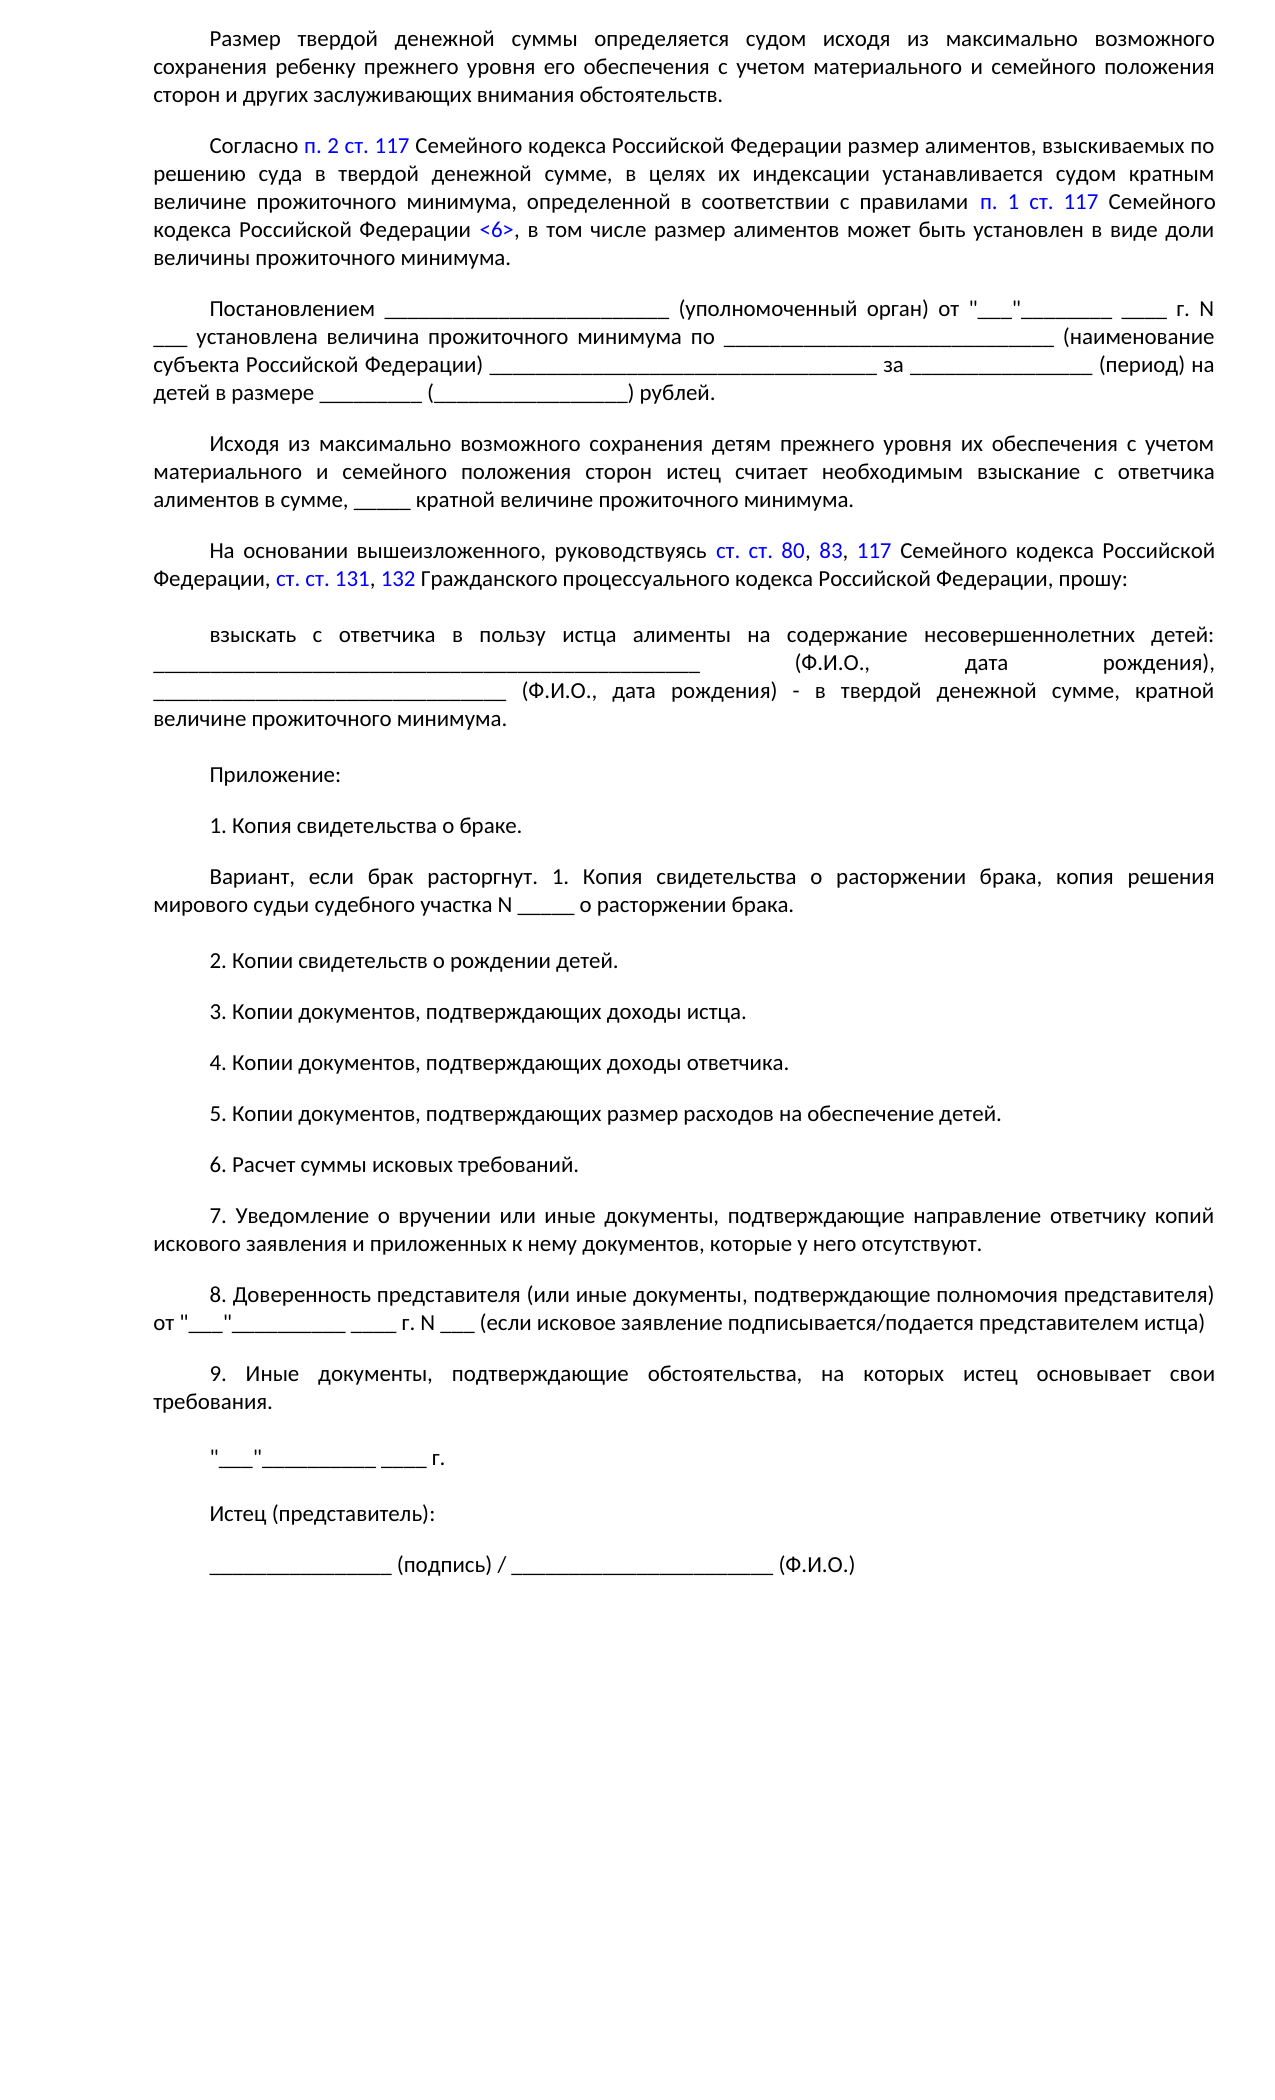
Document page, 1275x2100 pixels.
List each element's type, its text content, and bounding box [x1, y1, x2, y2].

text 1. Копия свидетельства о браке. [153, 811, 1216, 839]
text Размер твердой денежной суммы определяется судом исходя из максимально возможного сохранения ребенку прежнего уровня его обеспечения с учетом материального и семейного положения сторон и других заслуживающих внимания обстоятельств. [153, 24, 1216, 108]
text Исходя из максимально возможного сохранения детям прежнего уровня их обеспечения с учетом материального и семейного положения сторон истец считает необходимым взыскание с ответчика алиментов в сумме, _____ кратной величине прожиточного минимума. [153, 429, 1216, 513]
text 8. Доверенность представителя (или иные документы, подтверждающие полномочия представителя) от "___"__________ ____ г. N ___ (если исковое заявление подписывается/подается представителем истца) [153, 1280, 1216, 1336]
text "___"__________ ____ г. [153, 1443, 1216, 1471]
text 2. Копии свидетельств о рождении детей. [153, 946, 1216, 974]
text 4. Копии документов, подтверждающих доходы ответчика. [153, 1048, 1216, 1076]
text взыскать с ответчика в пользу истца алименты на содержание несовершеннолетних детей: ________________________________________________ (Ф.И.О., дата рождения), _______________________________ (Ф.И.О., дата рождения) - в твердой денежной сумме, кратной величине прожиточного минимума. [153, 620, 1216, 732]
text Приложение: [153, 760, 1216, 788]
text ________________ (подпись) / _______________________ (Ф.И.О.) [153, 1550, 1216, 1578]
text Постановлением _________________________ (уполномоченный орган) от "___"________ ____ г. N ___ установлена величина прожиточного минимума по _____________________________ (наименование субъекта Российской Федерации) __________________________________ за ________________ (период) на детей в размере _________ (_________________) рублей. [153, 294, 1216, 406]
text На основании вышеизложенного, руководствуясь ст. ст. 80, 83, 117 Семейного кодекса Российской Федерации, ст. ст. 131, 132 Гражданского процессуального кодекса Российской Федерации, прошу: [153, 536, 1216, 592]
text Вариант, если брак расторгнут. 1. Копия свидетельства о расторжении брака, копия решения мирового судьи судебного участка N _____ о расторжении брака. [153, 862, 1216, 918]
text Истец (представитель): [153, 1499, 1216, 1527]
text 5. Копии документов, подтверждающих размер расходов на обеспечение детей. [153, 1099, 1216, 1127]
text 7. Уведомление о вручении или иные документы, подтверждающие направление ответчику копий искового заявления и приложенных к нему документов, которые у него отсутствуют. [153, 1201, 1216, 1257]
text Согласно п. 2 ст. 117 Семейного кодекса Российской Федерации размер алиментов, взыскиваемых по решению суда в твердой денежной сумме, в целях их индексации устанавливается судом кратным величине прожиточного минимума, определенной в соответствии с правилами п. 1 ст. 117 Семейного кодекса Российской Федерации <6>, в том числе размер алиментов может быть установлен в виде доли величины прожиточного минимума. [153, 131, 1216, 271]
text 3. Копии документов, подтверждающих доходы истца. [153, 997, 1216, 1025]
text 6. Расчет суммы исковых требований. [153, 1150, 1216, 1178]
text 9. Иные документы, подтверждающие обстоятельства, на которых истец основывает свои требования. [153, 1359, 1216, 1415]
